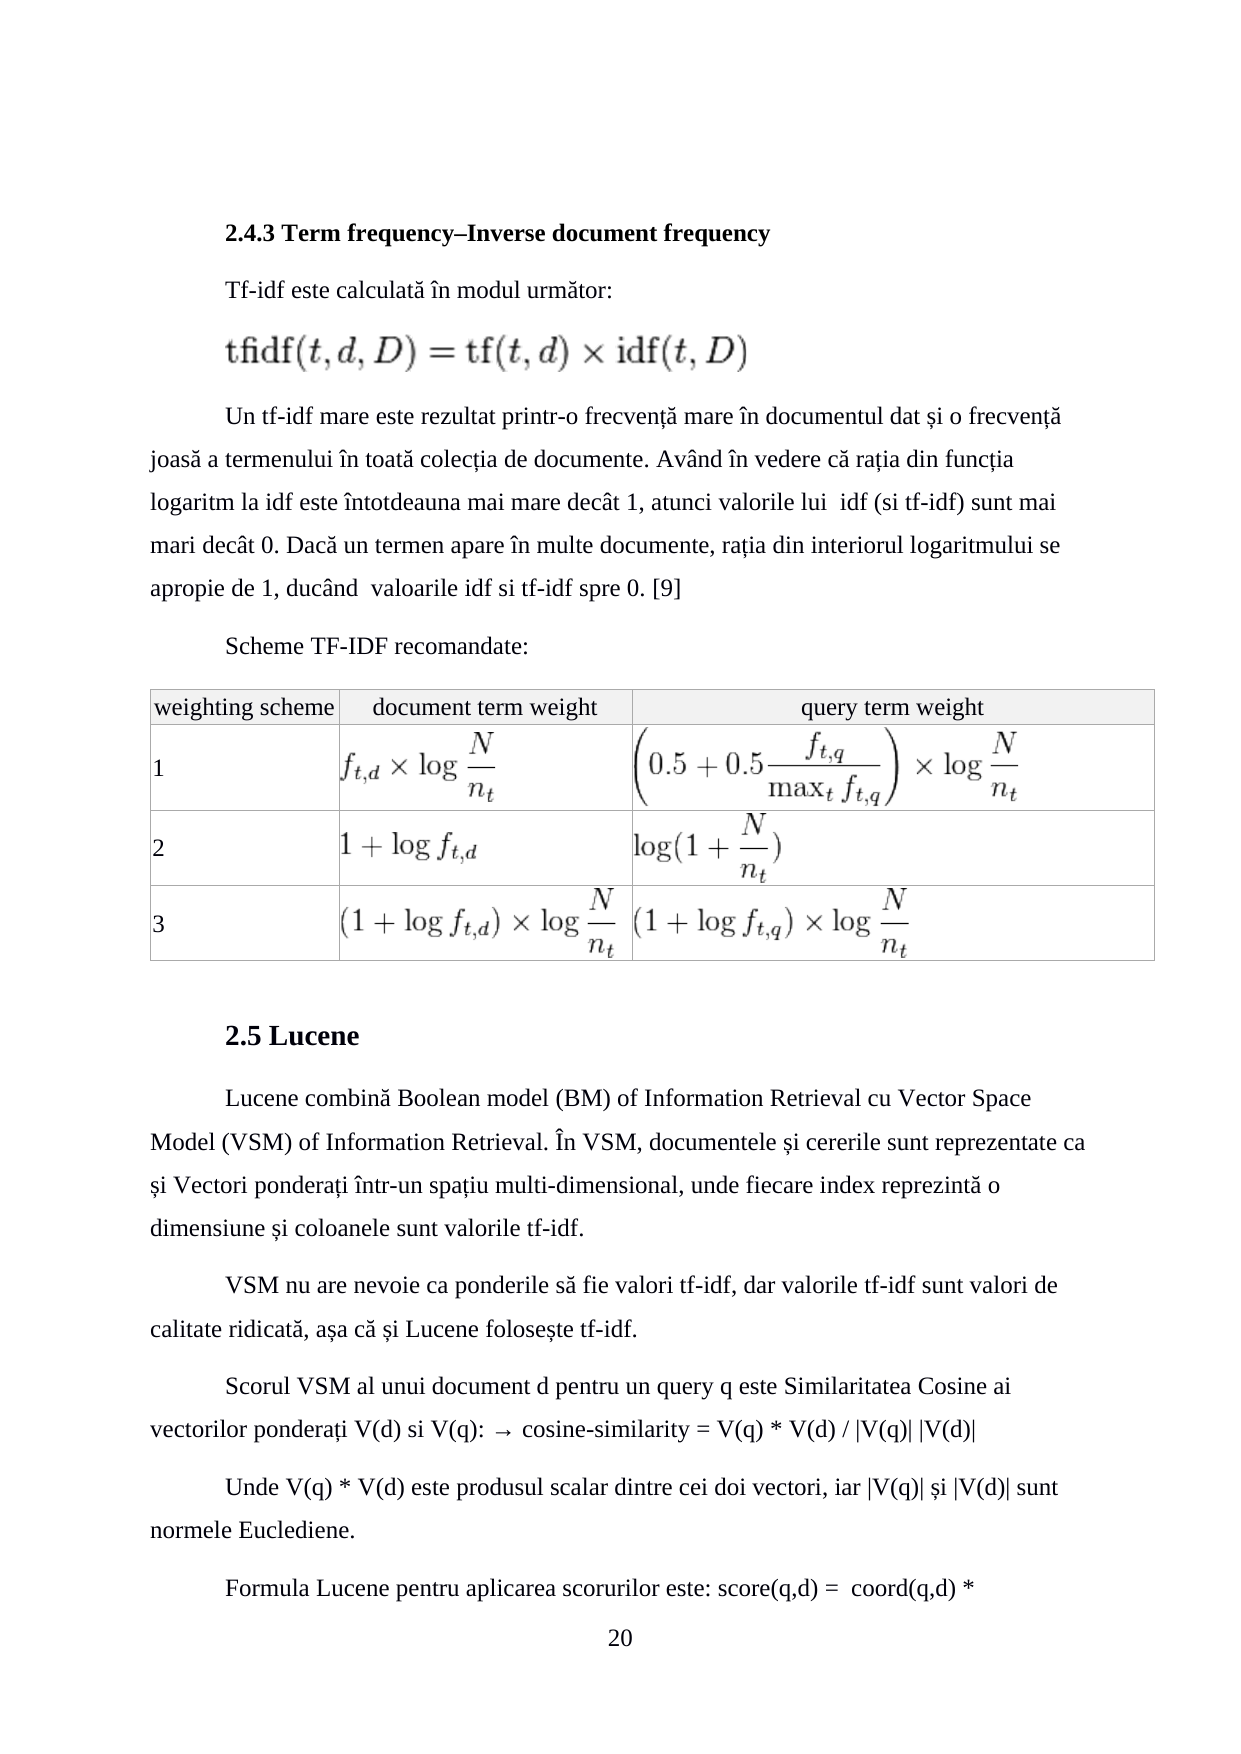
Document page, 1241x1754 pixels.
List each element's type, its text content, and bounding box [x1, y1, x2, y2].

table_cell [633, 811, 1154, 885]
picture [340, 888, 616, 958]
table_cell 1 [151, 725, 339, 810]
table_header document term weight [340, 690, 632, 724]
text Scorul VSM al unui document d pentru un query q este Similaritatea Cosine ai vectorilor ponderați V(d) si V(q): → cosine-similarity = V(q) * V(d) / |V(q)| |V(d)| [150, 1371, 1090, 1443]
picture [633, 727, 1019, 808]
picture [633, 813, 781, 883]
picture [340, 832, 478, 864]
table_header query term weight [633, 690, 1154, 724]
text Tf-idf este calculată în modul următor: [150, 275, 1090, 304]
table_cell [340, 725, 632, 810]
text Un tf-idf mare este rezultat printr-o frecvență mare în documentul dat și o frecvență joasă a termenului în toată colecția de documente. Având în vedere că rația din funcția logaritm la idf este întotdeauna mai mare decât 1, atunci valorile lui idf (si tf-idf) sunt mai mari decât 0. Dacă un termen apare în multe documente, rația din interiorul logaritmului se apropie de 1, ducând valoarile idf si tf-idf spre 0. [9] [150, 401, 1090, 602]
table_cell [633, 886, 1154, 960]
table_cell [633, 725, 1154, 810]
text VSM nu are nevoie ca ponderile să fie valori tf-idf, dar valorile tf-idf sunt valori de calitate ridicată, așa că și Lucene folosește tf-idf. [150, 1271, 1090, 1342]
text Scheme TF-IDF recomandate: [150, 631, 1090, 660]
text Formula Lucene pentru aplicarea scorurilor este: score(q,d) = coord(q,d) * queryNorm(q) * ∑( tf(t in d) • idf(t)2 • t.getBoost() • norm(t,d) ) [150, 1573, 1090, 1602]
picture [633, 888, 909, 958]
text Lucene combină Boolean model (BM) of Information Retrieval cu Vector Space Model (VSM) of Information Retrieval. În VSM, documentele și cererile sunt reprezentate ca și Vectori ponderați într-un spațiu multi-dimensional, unde fiecare index reprezintă o dimensiune și coloanele sunt valorile tf-idf. [150, 1083, 1090, 1242]
table_header weighting scheme [151, 690, 339, 724]
picture [340, 732, 496, 802]
table_cell 2 [151, 811, 339, 885]
table_cell [340, 886, 632, 960]
picture [225, 333, 747, 372]
table_cell 3 [151, 886, 339, 960]
table_cell [340, 811, 632, 885]
text Unde V(q) * V(d) este produsul scalar dintre cei doi vectori, iar |V(q)| și |V(d)| sunt normele Euclediene. [150, 1472, 1090, 1544]
text 2.5 Lucene [150, 1018, 1090, 1052]
text 2.4.3 Term frequency–Inverse document frequency [150, 218, 1090, 246]
